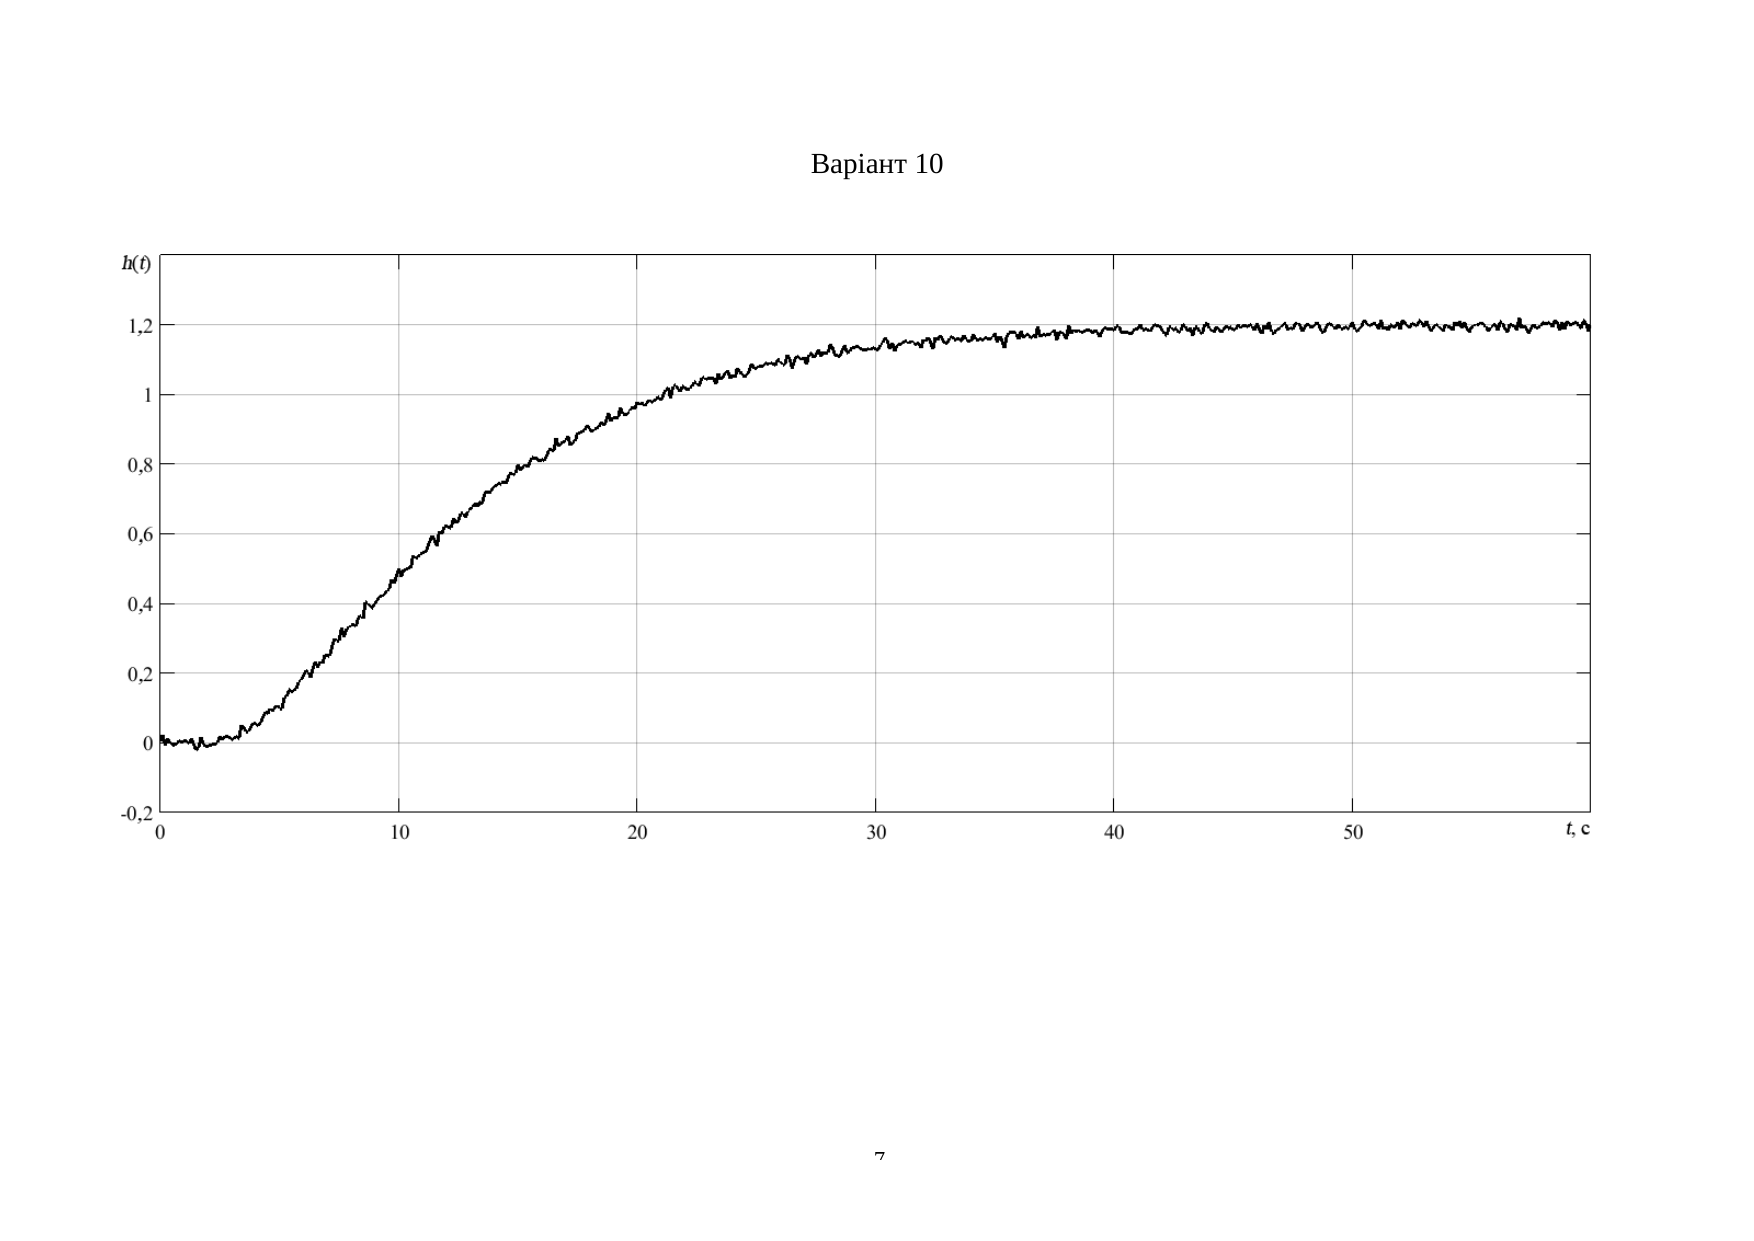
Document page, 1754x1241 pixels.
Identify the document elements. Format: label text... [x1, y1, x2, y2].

picture [121, 254, 1592, 840]
text Варіант 10 [808, 146, 945, 180]
